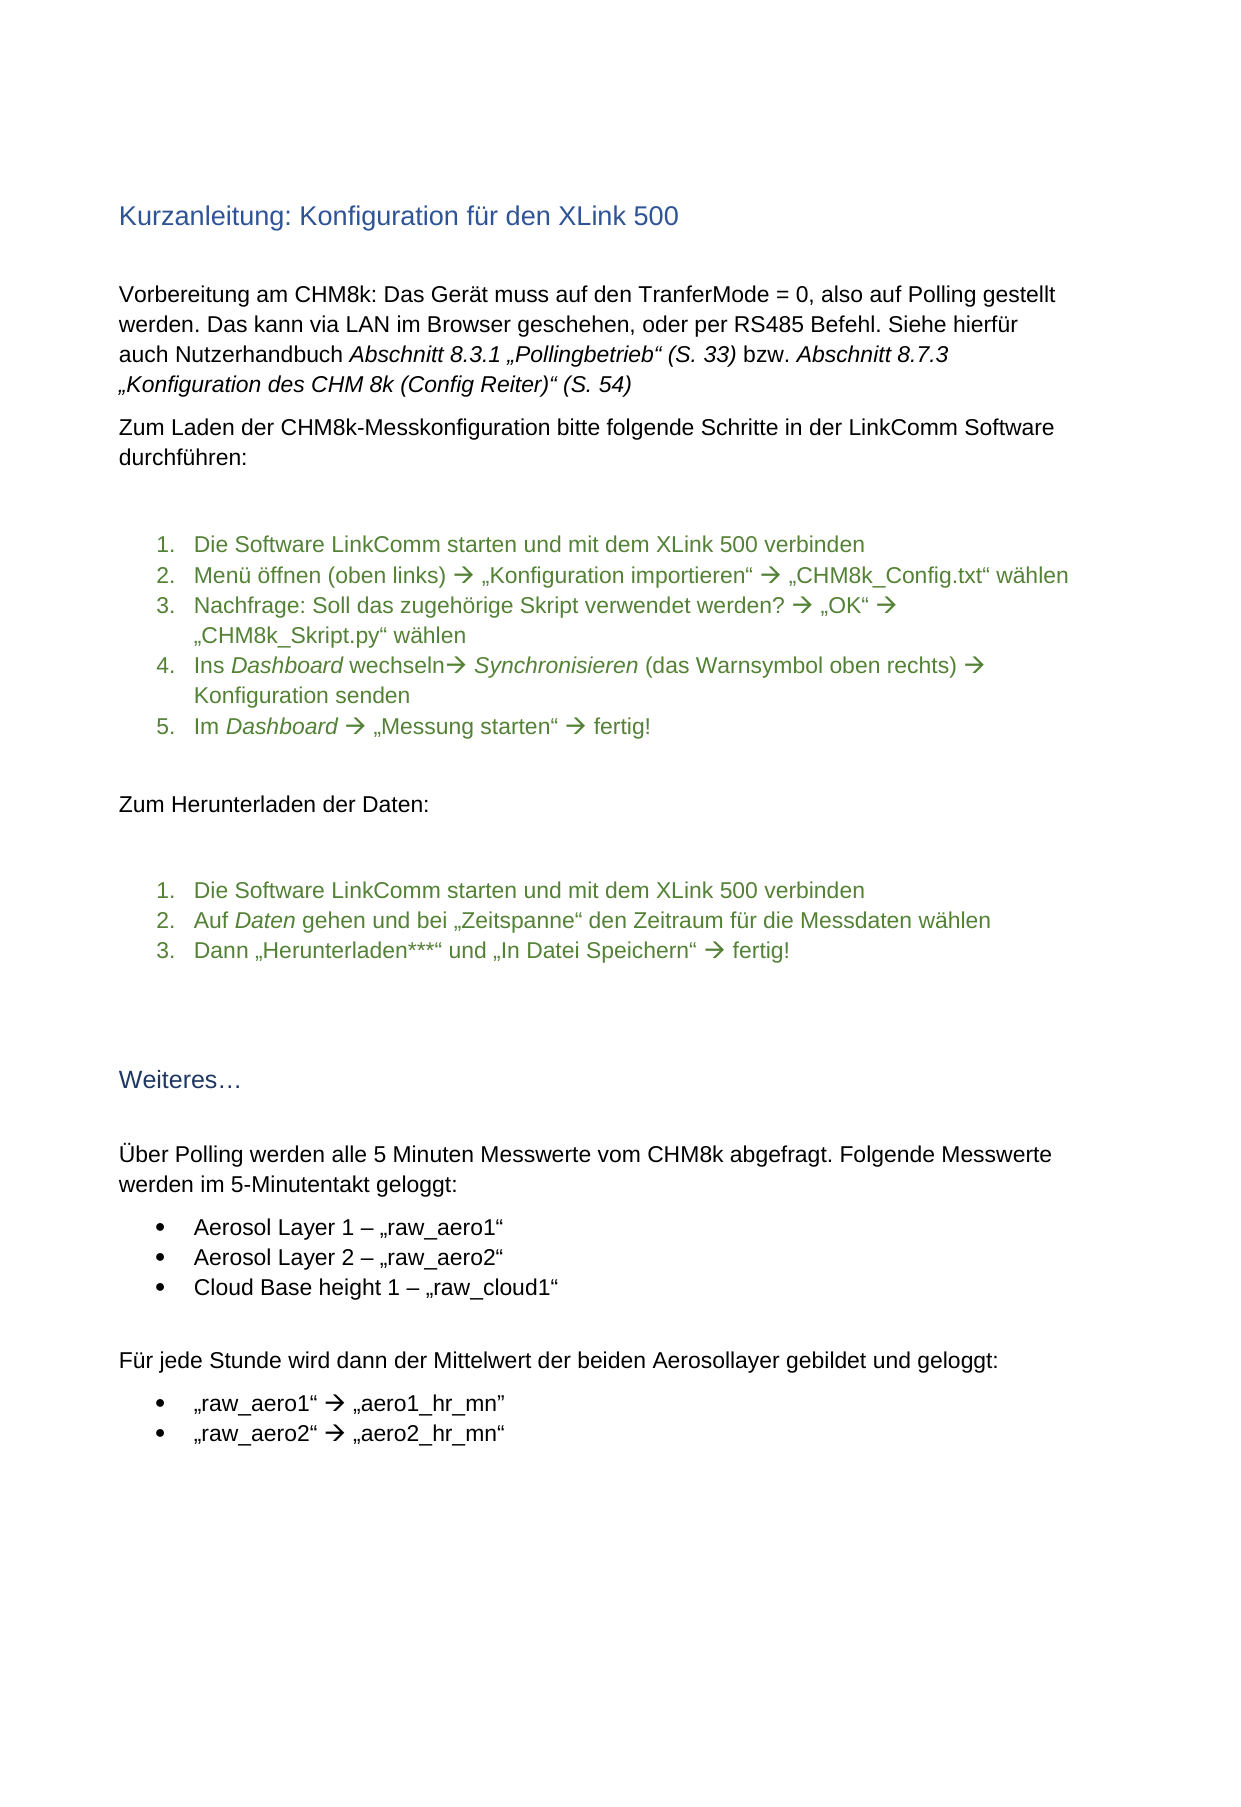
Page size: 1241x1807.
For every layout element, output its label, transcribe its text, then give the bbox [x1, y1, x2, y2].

subtitle Kurzanleitung: Konfiguration für den XLink 500 [119, 200, 1073, 231]
list Aerosol Layer 2 – „raw_aero2“ [156, 1244, 1073, 1271]
text Vorbereitung am CHM8k: Das Gerät muss auf den TranferMode = 0, also auf Polling gestellt werden. Das kann via LAN im Browser geschehen, oder per RS485 Befehl. Siehe hierfür auch Nutzerhandbuch Abschnitt 8.3.1 „Pollingbetrieb“ (S. 33) bzw. Abschnitt 8.7.3 „Konfiguration des CHM 8k (Config Reiter)“ (S. 54) [119, 281, 1073, 397]
list Im Dashboard „Messung starten“ fertig! [156, 713, 1073, 739]
list Die Software LinkComm starten und mit dem XLink 500 verbinden [156, 531, 1073, 558]
list „raw_aero2“ „aero2_hr_mn“ [156, 1420, 1073, 1447]
text Für jede Stunde wird dann der Mittelwert der beiden Aerosollayer gebildet und geloggt: [119, 1347, 1073, 1374]
text Zum Herunterladen der Daten: [119, 791, 1073, 818]
list Cloud Base height 1 – „raw_cloud1“ [156, 1274, 1073, 1301]
list Menü öffnen (oben links) „Konfiguration importieren“ „CHM8k_Config.txt“ wählen [156, 562, 1073, 588]
list Nachfrage: Soll das zugehörige Skript verwendet werden? „OK“ „CHM8k_Skript.py“ wählen [156, 592, 1073, 648]
list Auf Daten gehen und bei „Zeitspanne“ den Zeitraum für die Messdaten wählen [156, 907, 1073, 933]
list Aerosol Layer 1 – „raw_aero1“ [156, 1214, 1073, 1240]
list Die Software LinkComm starten und mit dem XLink 500 verbinden [156, 877, 1073, 903]
list „raw_aero1“ „aero1_hr_mn” [156, 1390, 1073, 1416]
subtitle Weiteres… [119, 1065, 1073, 1094]
list Ins Dashboard wechseln Synchronisieren (das Warnsymbol oben rechts) Konfiguration senden [156, 652, 1073, 709]
text Über Polling werden alle 5 Minuten Messwerte vom CHM8k abgefragt. Folgende Messwerte werden im 5-Minutentakt geloggt: [119, 1141, 1073, 1198]
list Dann „Herunterladen***“ und „In Datei Speichern“ fertig! [156, 937, 1073, 963]
text Zum Laden der CHM8k-Messkonfiguration bitte folgende Schritte in der LinkComm Software durchführen: [119, 414, 1073, 470]
